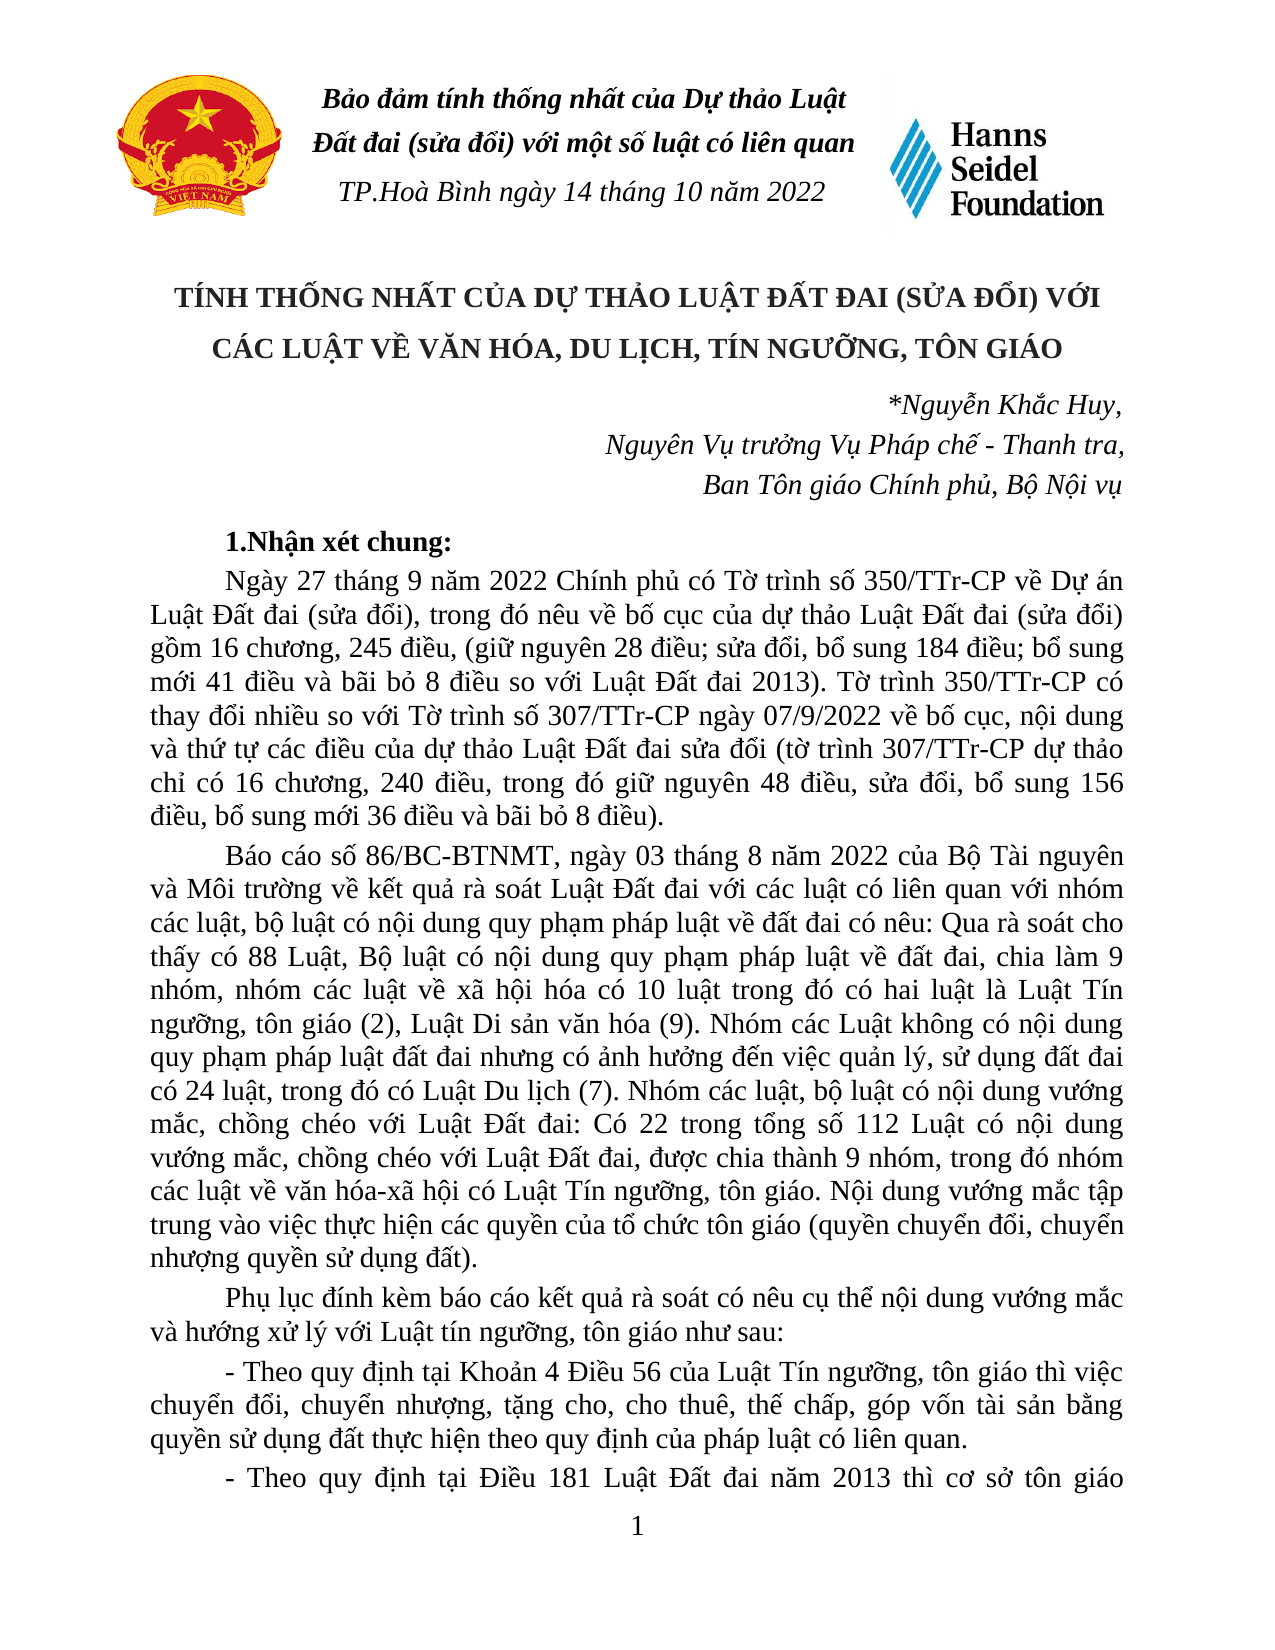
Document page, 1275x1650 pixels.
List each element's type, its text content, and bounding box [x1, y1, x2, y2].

text Báo cáo số 86/BC-BTNMT, ngày 03 tháng 8 năm 2022 của Bộ Tài nguyên và Môi trường về kết quả rà soát Luật Đất đai với các luật có liên quan với nhóm các luật, bộ luật có nội dung quy phạm pháp luật về đất đai có nêu: Qua rà soát cho thấy có 88 Luật, Bộ luật có nội dung quy phạm pháp luật về đất đai, chia làm 9 nhóm, nhóm các luật về xã hội hóa có 10 luật trong đó có hai luật là Luật Tín ngưỡng, tôn giáo (2), Luật Di sản văn hóa (9). Nhóm các Luật không có nội dung quy phạm pháp luật đất đai nhưng có ảnh hưởng đến việc quản lý, sử dụng đất đai có 24 luật, trong đó có Luật Du lịch (7). Nhóm các luật, bộ luật có nội dung vướng mắc, chồng chéo với Luật Đất đai: Có 22 trong tổng số 112 Luật có nội dung vướng mắc, chồng chéo với Luật Đất đai, được chia thành 9 nhóm, trong đó nhóm các luật về văn hóa-xã hội có Luật Tín ngưỡng, tôn giáo. Nội dung vướng mắc tập trung vào việc thực hiện các quyền của tổ chức tôn giáo (quyền chuyển đổi, chuyển nhượng quyền sử dụng đất). [150, 838, 1125, 1274]
text Nguyên Vụ trưởng Vụ Pháp chế - Thanh tra, [150, 427, 1125, 461]
text TÍNH THỐNG NHẤT CỦA DỰ THẢO LUẬT ĐẤT ĐAI (SỬA ĐỔI) VỚI CÁC LUẬT VỀ VĂN HÓA, DU LỊCH, TÍN NGƯỠNG, TÔN GIÁO [150, 280, 1125, 364]
text Ngày 27 tháng 9 năm 2022 Chính phủ có Tờ trình số 350/TTr-CP về Dự án Luật Đất đai (sửa đổi), trong đó nêu về bố cục của dự thảo Luật Đất đai (sửa đổi) gồm 16 chương, 245 điều, (giữ nguyên 28 điều; sửa đổi, bổ sung 184 điều; bổ sung mới 41 điều và bãi bỏ 8 điều so với Luật Đất đai 2013). Tờ trình 350/TTr-CP có thay đổi nhiều so với Tờ trình số 307/TTr-CP ngày 07/9/2022 về bố cục, nội dung và thứ tự các điều của dự thảo Luật Đất đai sửa đổi (tờ trình 307/TTr-CP dự thảo chỉ có 16 chương, 240 điều, trong đó giữ nguyên 48 điều, sửa đổi, bổ sung 156 điều, bổ sung mới 36 điều và bãi bỏ 8 điều). [150, 563, 1125, 832]
text *Nguyễn Khắc Huy, [150, 387, 1125, 421]
text Ban Tôn giáo Chính phủ, Bộ Nội vụ [150, 467, 1125, 500]
text - Theo quy định tại Khoản 4 Điều 56 của Luật Tín ngưỡng, tôn giáo thì việc chuyển đổi, chuyển nhượng, tặng cho, cho thuê, thế chấp, góp vốn tài sản bằng quyền sử dụng đất thực hiện theo quy định của pháp luật có liên quan. [150, 1354, 1125, 1454]
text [150, 1461, 1125, 1494]
picture [116, 75, 282, 216]
text Phụ lục đính kèm báo cáo kết quả rà soát có nêu cụ thể nội dung vướng mắc và hướng xử lý với Luật tín ngưỡng, tôn giáo như sau: [150, 1280, 1125, 1347]
picture [884, 75, 1108, 236]
text 1.Nhận xét chung: [150, 524, 1125, 557]
